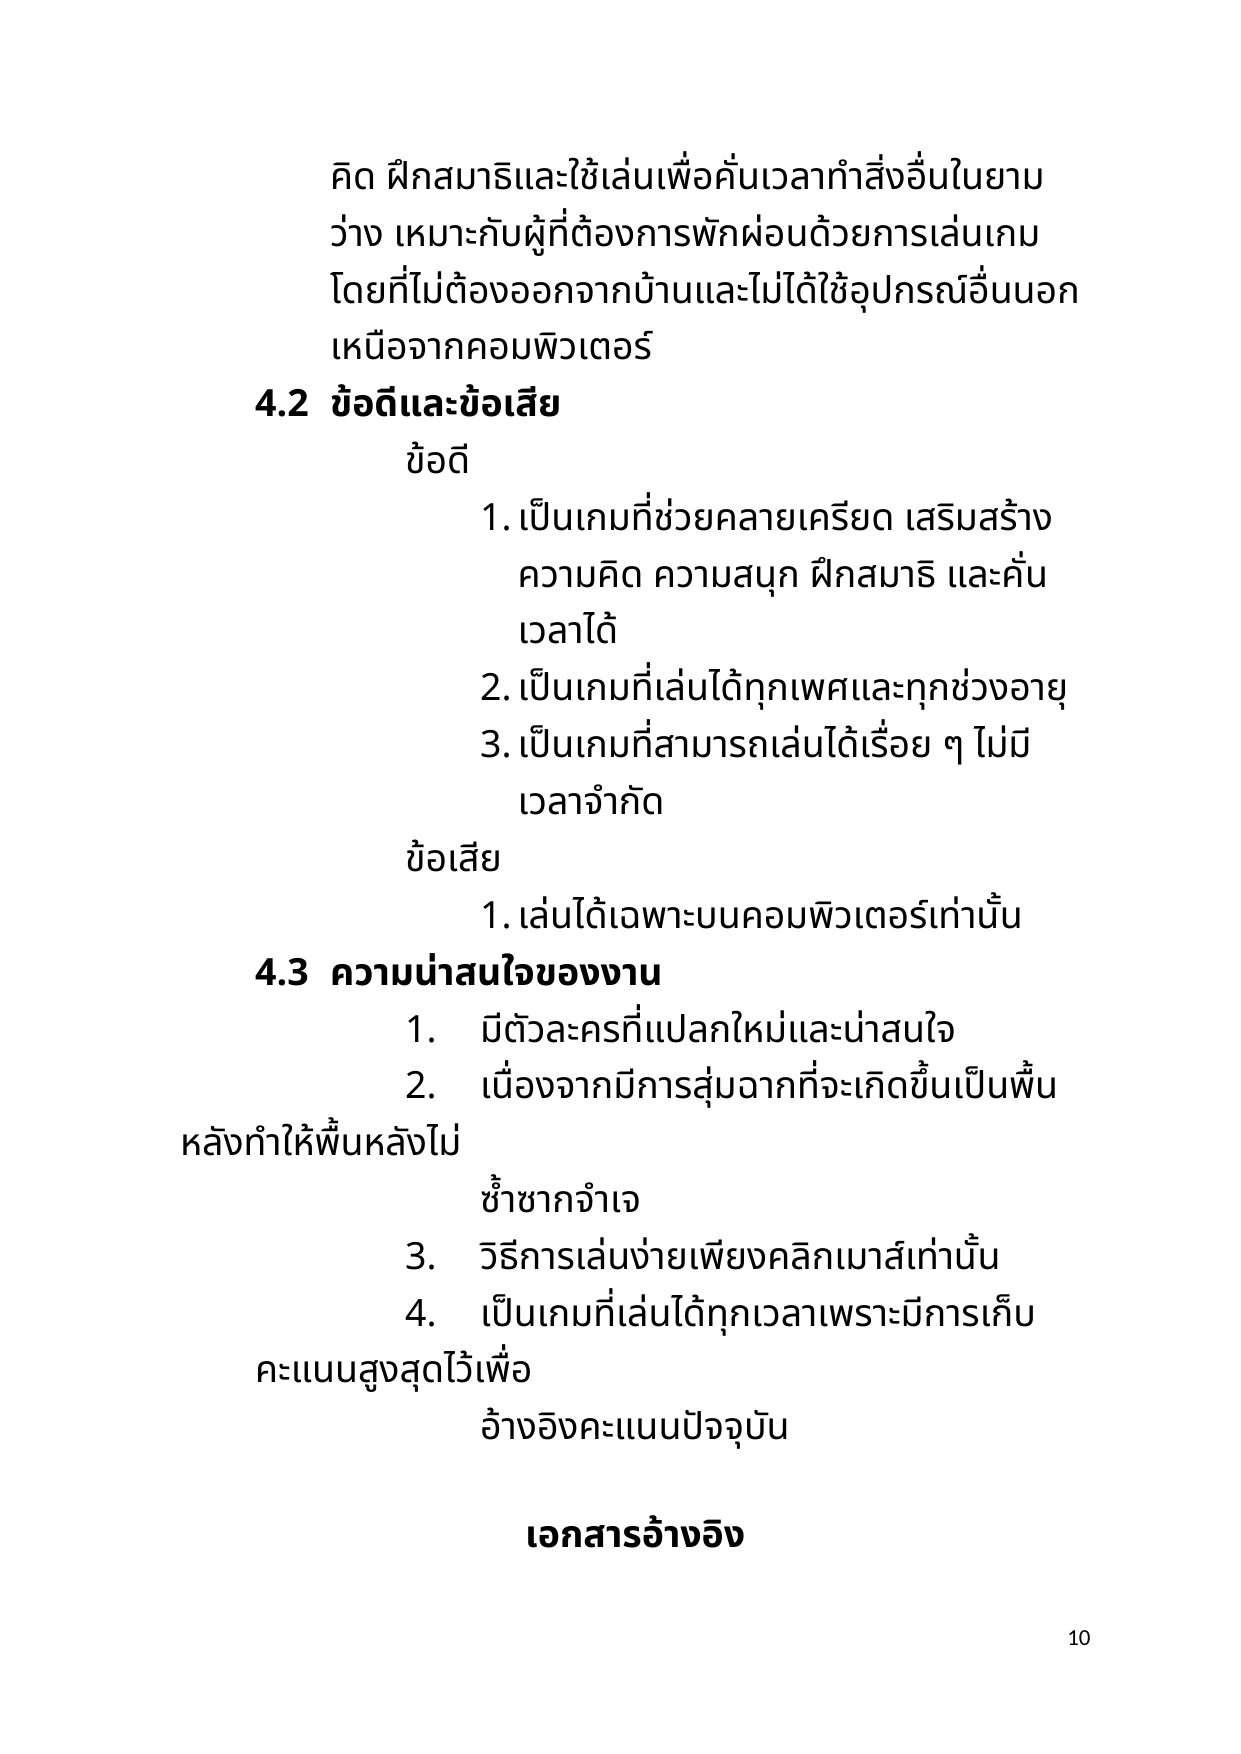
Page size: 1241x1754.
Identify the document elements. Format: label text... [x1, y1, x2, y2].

list เล่นได้เฉพาะบนคอมพิวเตอร์เท่านั้น [480, 888, 1090, 945]
list เป็นเกมที่ช่วยคลายเครียด เสริมสร้างความคิด ความสนุก ฝึกสมาธิ และคั่นเวลาได้ [480, 490, 1090, 661]
list เป็นเกมที่เล่นได้ทุกเพศและทุกช่วงอายุ [480, 661, 1090, 718]
text 4.3 ความน่าสนใจของงาน [180, 945, 1090, 1002]
text 4.2 ข้อดีและข้อเสีย [180, 377, 1090, 434]
text เอกสารอ้างอิง [180, 1507, 1090, 1564]
text 2. เนื่องจากมีการสุ่มฉากที่จะเกิดขึ้นเป็นพื้นหลังทำให้พื้นหลังไม่ [180, 1059, 1090, 1172]
text 4. เป็นเกมที่เล่นได้ทุกเวลาเพราะมีการเก็บคะแนนสูงสุดไว้เพื่อ [180, 1286, 1090, 1400]
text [330, 150, 1090, 377]
text อ้างอิงคะแนนปัจจุบัน [405, 1400, 1090, 1456]
text ข้อเสีย [330, 831, 1090, 888]
text ซ้ำซากจำเจ [180, 1172, 1090, 1229]
text 1. มีตัวละครที่แปลกใหม่และน่าสนใจ [180, 1002, 1090, 1059]
text ข้อดี [180, 434, 1090, 490]
text 3. วิธีการเล่นง่ายเพียงคลิกเมาส์เท่านั้น [180, 1229, 1090, 1286]
list เป็นเกมที่สามารถเล่นได้เรื่อย ๆ ไม่มีเวลาจำกัด [480, 718, 1090, 831]
